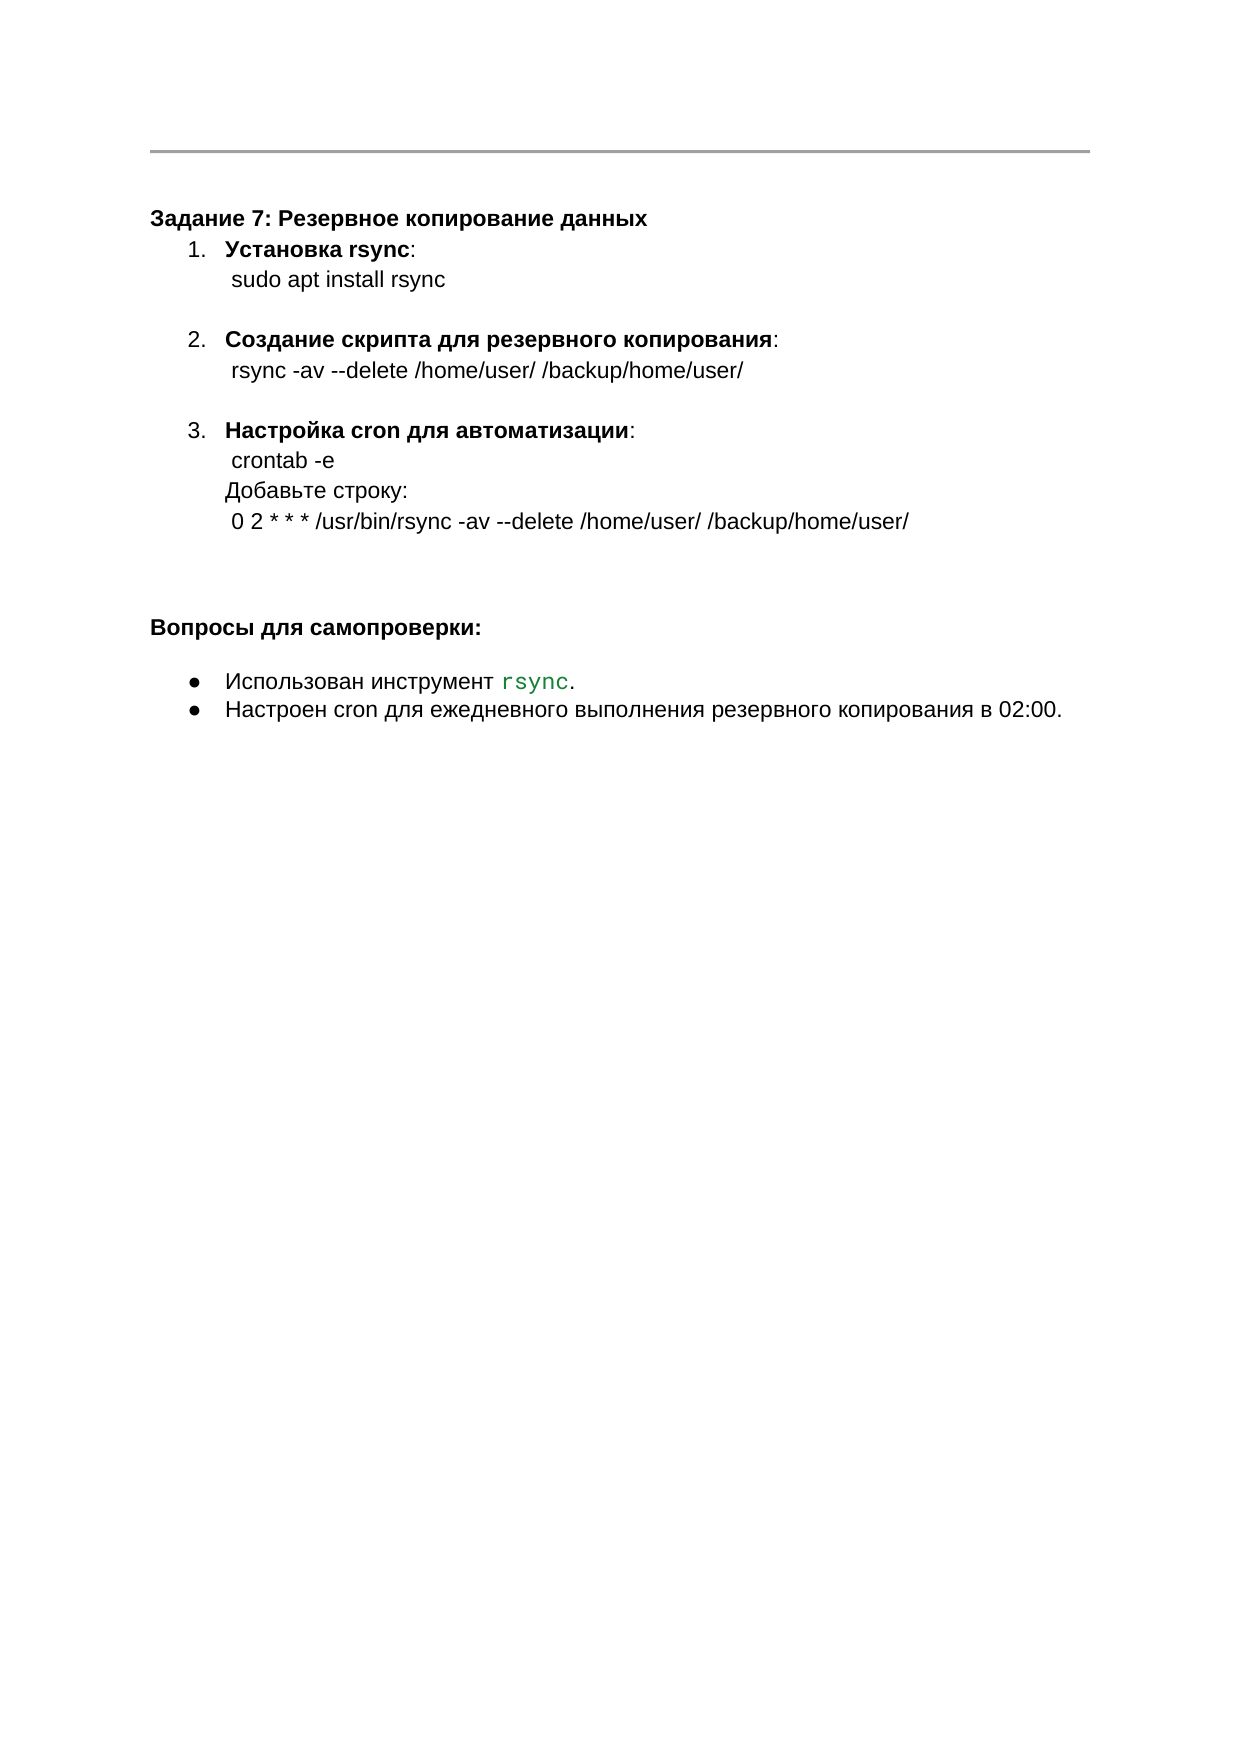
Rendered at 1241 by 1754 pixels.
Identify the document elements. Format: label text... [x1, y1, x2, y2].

list Настройка cron для автоматизации: crontab -e [187, 417, 1090, 473]
text Добавьте строку: 0 2 * * * /usr/bin/rsync -av --delete /home/user/ /backup/home/user/ [225, 477, 1090, 534]
list Использован инструмент rsync. [187, 666, 1090, 696]
list Установка rsync: sudo apt install rsync [187, 236, 1090, 292]
list Создание скрипта для резервного копирования: rsync -av --delete /home/user/ /backup/home/user/ [187, 326, 1090, 383]
text Вопросы для самопроверки: [150, 614, 1090, 641]
subtitle Задание 7: Резервное копирование данных [150, 205, 1090, 232]
list Настроен cron для ежедневного выполнения резервного копирования в 02:00. [187, 696, 1090, 722]
